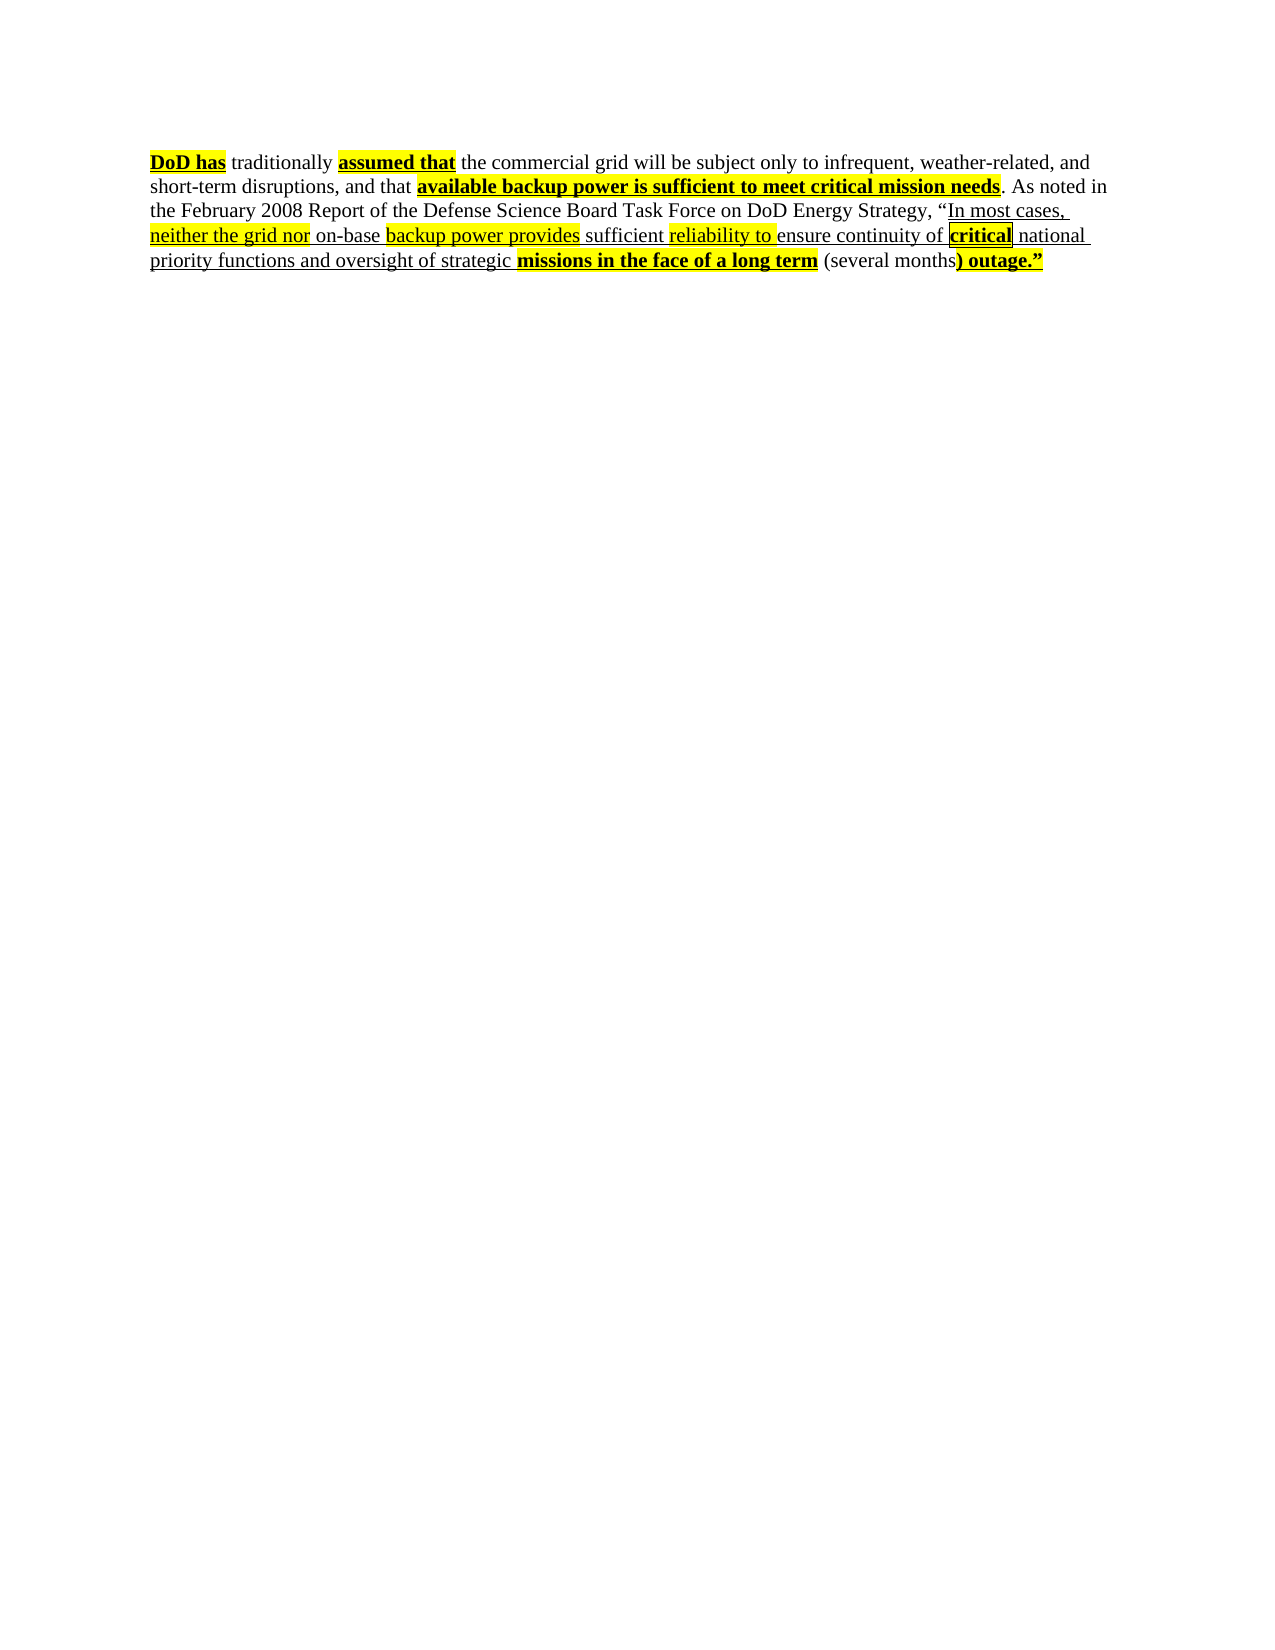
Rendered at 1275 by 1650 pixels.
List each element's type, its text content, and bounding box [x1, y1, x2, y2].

text DoD has traditionally assumed that the commercial grid will be subject only to infrequent, weather-related, and short-term disruptions, and that available backup power is sufficient to meet critical mission needs. As noted in the February 2008 Report of the Defense Science Board Task Force on DoD Energy Strategy, “In most cases, neither the grid nor on-base backup power provides sufficient reliability to ensure continuity of critical national priority functions and oversight of strategic missions in the face of a long term (several months) outage.” [150, 150, 1125, 272]
